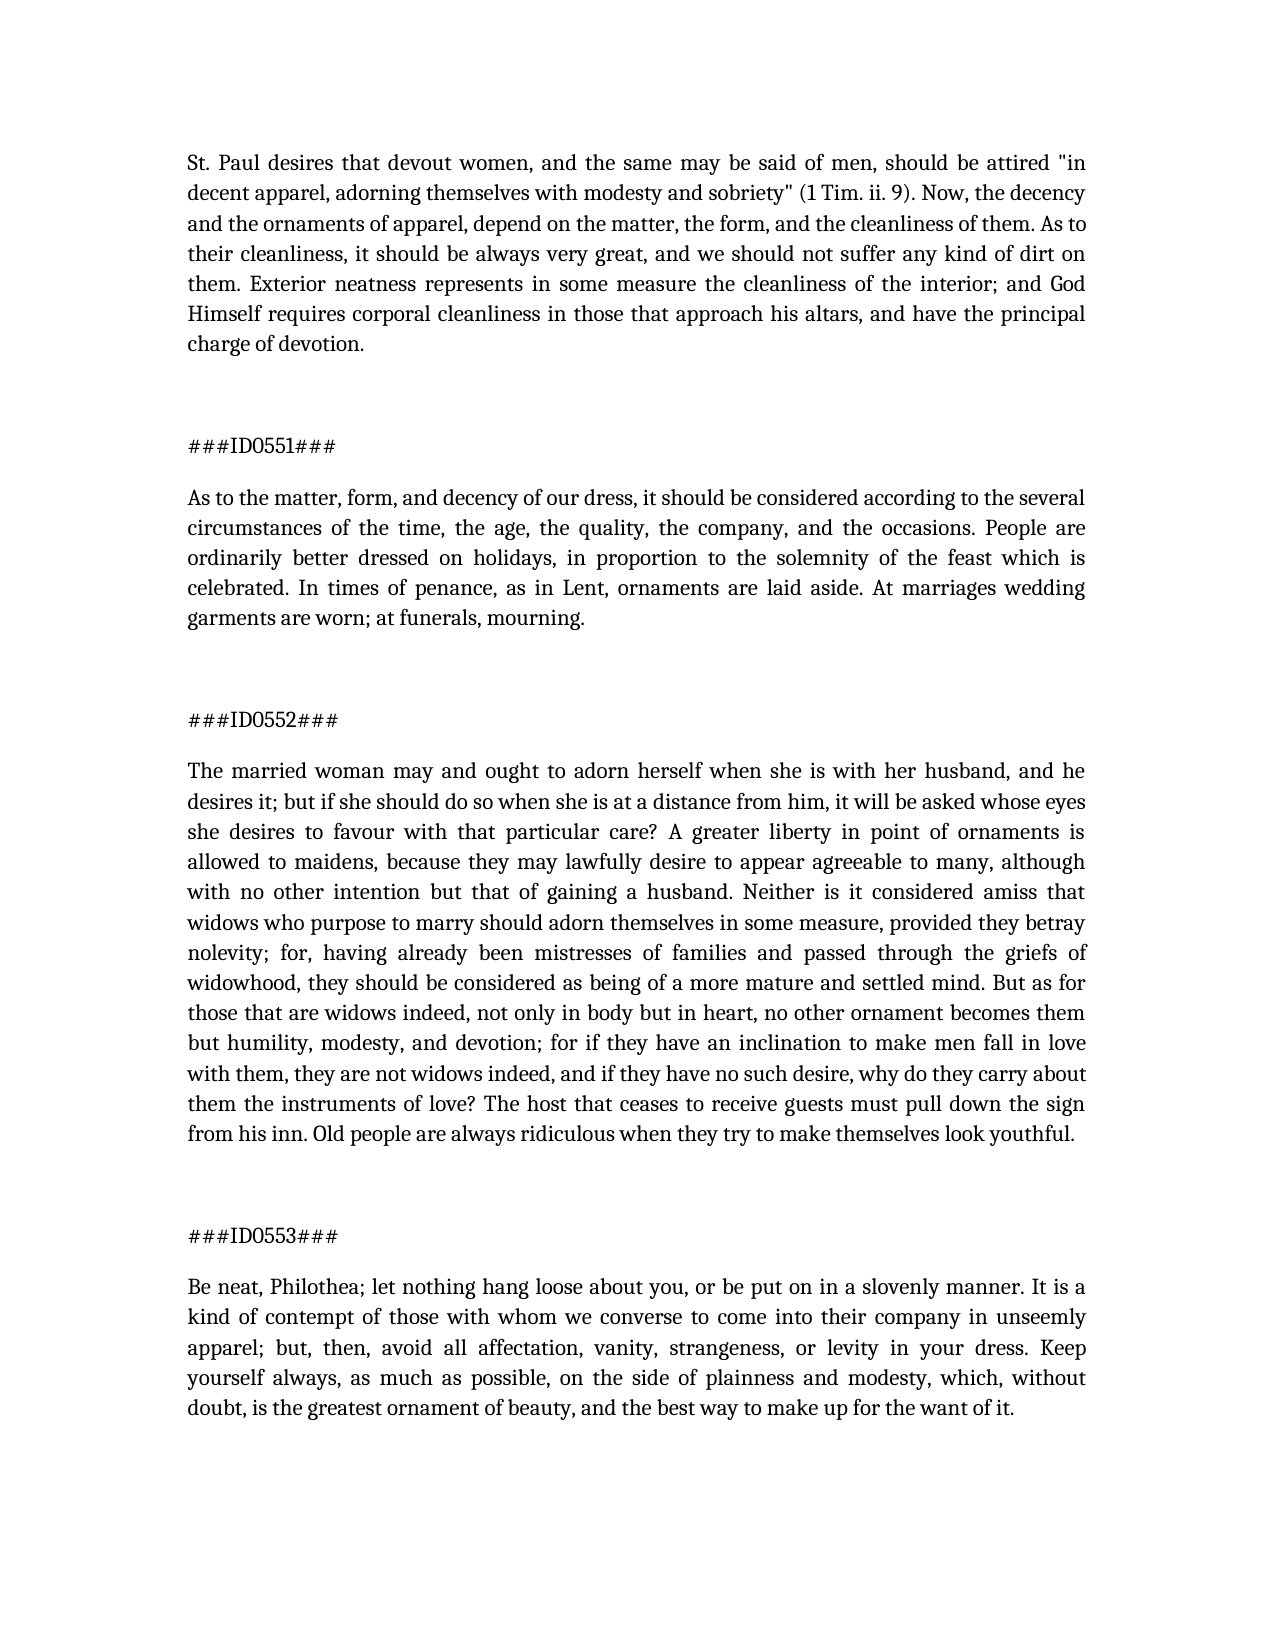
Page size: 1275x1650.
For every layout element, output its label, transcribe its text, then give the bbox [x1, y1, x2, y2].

text ###ID0551### [187, 433, 1087, 460]
text The married woman may and ought to adorn herself when she is with her husband, and he desires it; but if she should do so when she is at a distance from him, it will be asked whose eyes she desires to favour with that particular care? A greater liberty in point of ornaments is allowed to maidens, because they may lawfully desire to appear agreeable to many, although with no other intention but that of gaining a husband. Neither is it considered amiss that widows who purpose to marry should adorn themselves in some measure, provided they betray nolevity; for, having already been mistresses of families and passed through the griefs of widowhood, they should be considered as being of a more mature and settled mind. But as for those that are widows indeed, not only in body but in heart, no other ornament becomes them but humility, modesty, and devotion; for if they have an inclination to make men fall in love with them, they are not widows indeed, and if they have no such desire, why do they carry about them the instruments of love? The host that ceases to receive guests must pull down the sign from his inn. Old people are always ridiculous when they try to make themselves look youthful. [187, 758, 1087, 1147]
text ###ID0553### [187, 1223, 1087, 1249]
text ###ID0552### [187, 707, 1087, 734]
text Be neat, Philothea; let nothing hang loose about you, or be put on in a slovenly manner. It is a kind of contempt of those with whom we converse to come into their company in unseemly apparel; but, then, avoid all affectation, vanity, strangeness, or levity in your dress. Keep yourself always, as much as possible, on the side of plainness and modesty, which, without doubt, is the greatest ornament of beauty, and the best way to make up for the want of it. [187, 1274, 1087, 1421]
